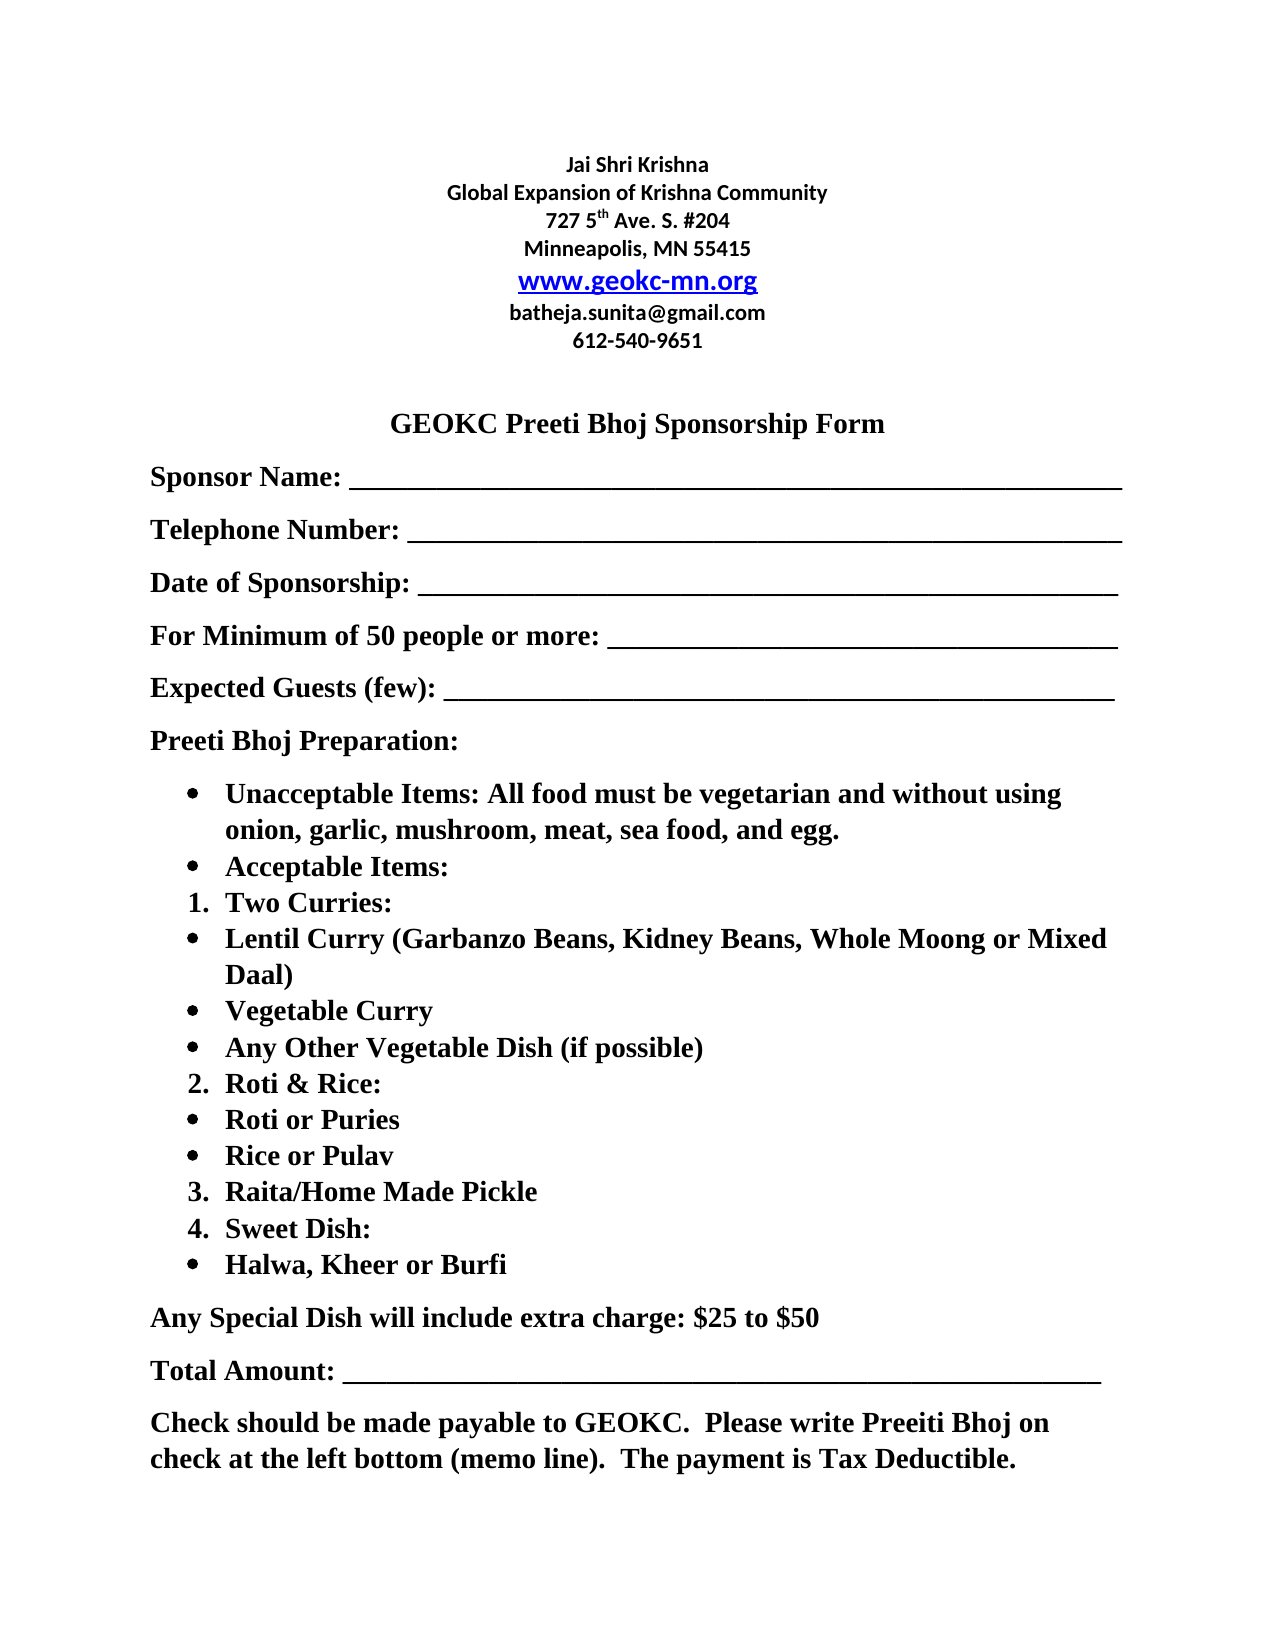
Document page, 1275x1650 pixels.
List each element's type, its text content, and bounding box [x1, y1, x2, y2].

list Acceptable Items: [187, 849, 1125, 882]
text Minneapolis, MN 55415 [150, 234, 1125, 262]
list Two Curries: [187, 885, 1125, 918]
list Sweet Dish: [187, 1211, 1125, 1244]
text GEOKC Preeti Bhoj Sponsorship Form [150, 407, 1125, 440]
list Raita/Home Made Pickle [187, 1174, 1125, 1208]
text Preeti Bhoj Preparation: [150, 723, 1125, 757]
text Any Special Dish will include extra charge: $25 to $50 [150, 1300, 1125, 1333]
text www.geokc-mn.org [150, 262, 1125, 298]
list Any Other Vegetable Dish (if possible) [187, 1030, 1125, 1063]
list Rice or Pulav [187, 1138, 1125, 1172]
text 612-540-9651 [150, 326, 1125, 354]
text Sponsor Name: _____________________________________________________ [150, 459, 1125, 493]
text Date of Sponsorship: ________________________________________________ [150, 565, 1125, 598]
list Halwa, Kheer or Burfi [187, 1247, 1125, 1281]
text Jai Shri Krishna [150, 150, 1125, 178]
text 727 5th Ave. S. #204 [150, 206, 1125, 234]
list Roti & Rice: [187, 1066, 1125, 1099]
text Total Amount: ____________________________________________________ [150, 1353, 1125, 1386]
list Unacceptable Items: All food must be vegetarian and without using onion, garlic, mushroom, meat, sea food, and egg. [187, 776, 1125, 846]
list Roti or Puries [187, 1102, 1125, 1136]
list Lentil Curry (Garbanzo Beans, Kidney Beans, Whole Moong or Mixed Daal) [187, 921, 1125, 991]
text Expected Guests (few): ______________________________________________ [150, 671, 1125, 704]
text Check should be made payable to GEOKC. Please write Preeiti Bhoj on check at the left bottom (memo line). The payment is Tax Deductible. [150, 1405, 1125, 1475]
text Telephone Number: _________________________________________________ [150, 512, 1125, 546]
text batheja.sunita@gmail.com [150, 298, 1125, 326]
text For Minimum of 50 people or more: ___________________________________ [150, 618, 1125, 651]
list Vegetable Curry [187, 993, 1125, 1027]
text Global Expansion of Krishna Community [150, 178, 1125, 206]
